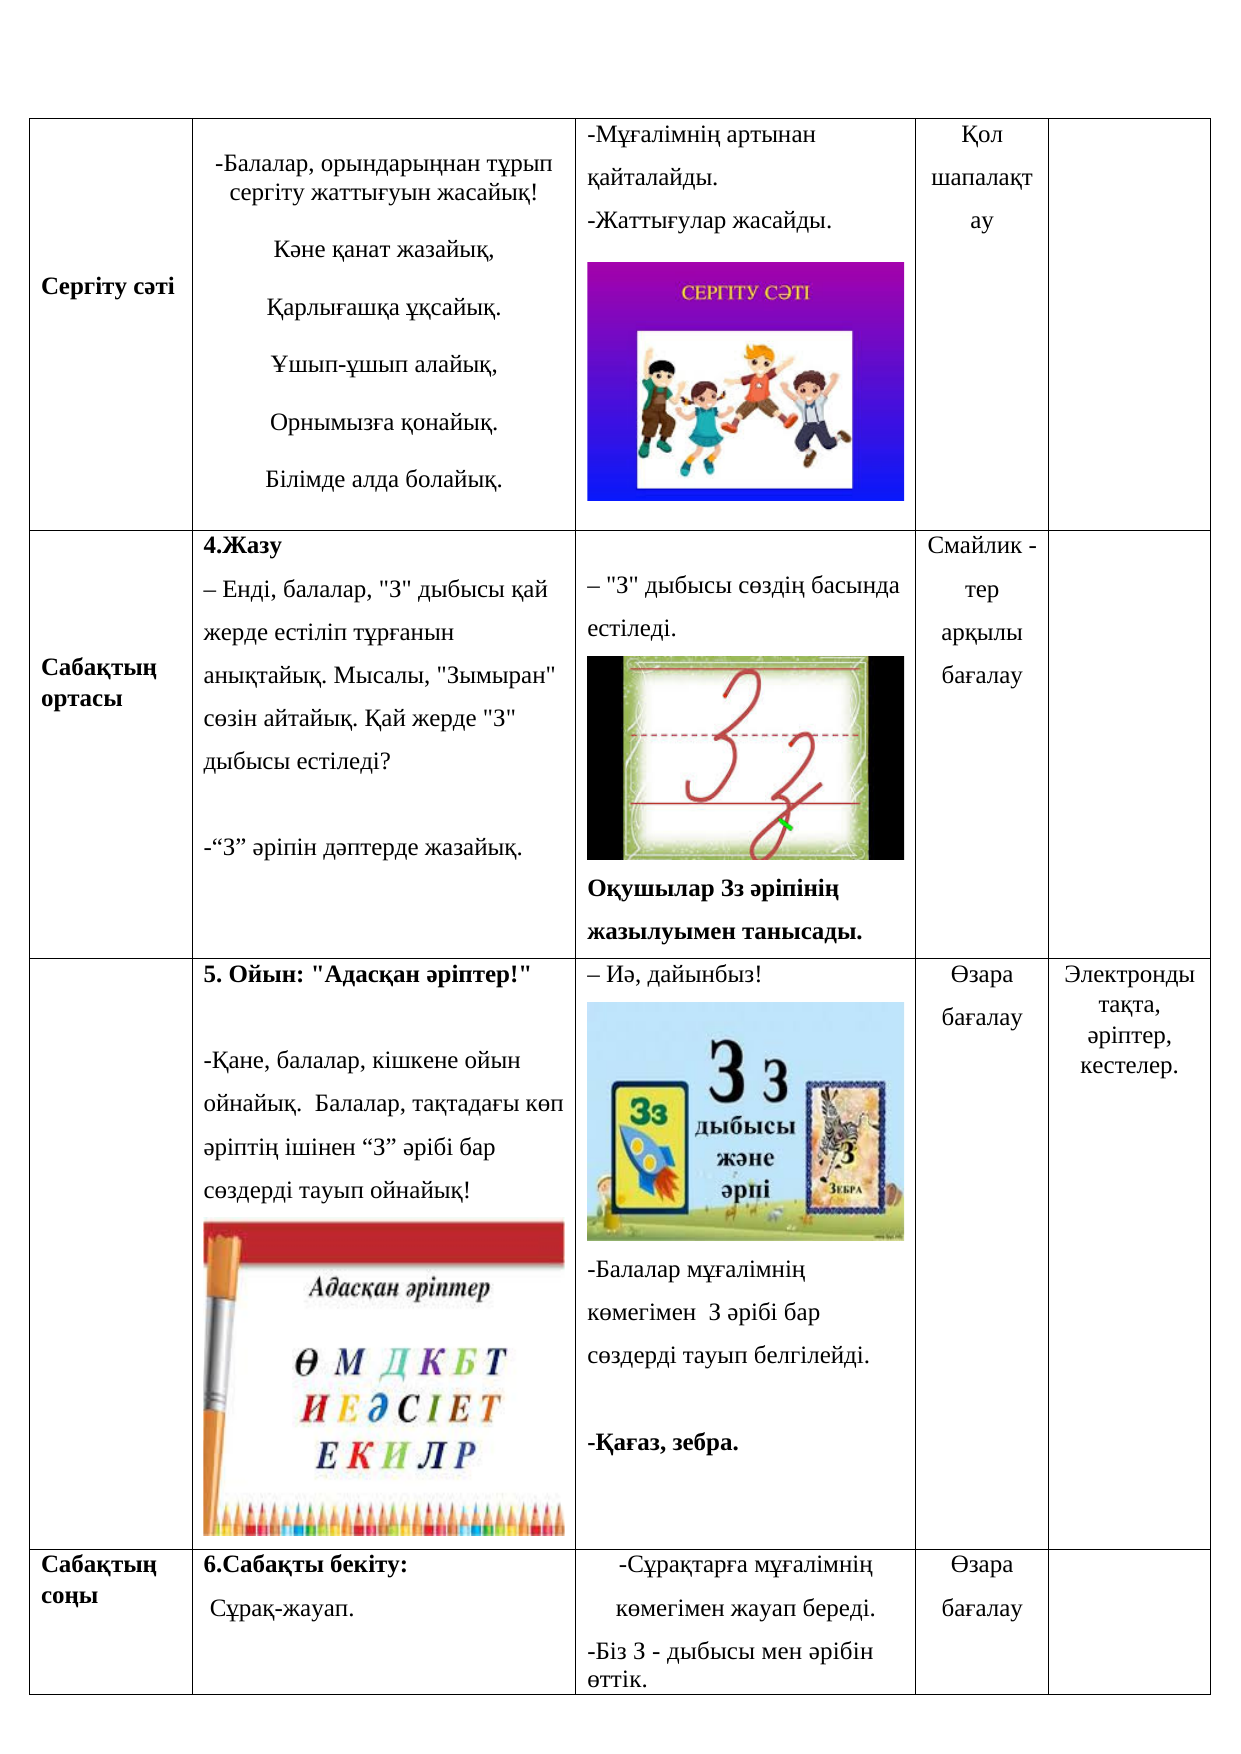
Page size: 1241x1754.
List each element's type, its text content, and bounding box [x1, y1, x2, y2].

table_cell Қол шапалақтау [916, 119, 1048, 529]
table_cell -Балалар, орындарыңнан тұрып сергіту жаттығуын жасайық! Кәне қанат жазайық, Қарлығашқа ұқсайық. Ұшып-ұшып алайық, Орнымызға қонайық. Білімде алда болайық. [193, 119, 575, 529]
table_cell – Иә, дайынбыз! -Балалар мұғалімнің көмегімен З әрібі бар сөздерді тауып белгілейді. -Қағаз, зебра. [576, 959, 915, 1548]
table_cell [1049, 119, 1210, 529]
table_cell -Мұғалімнің артынан қайталайды. -Жаттығулар жасайды. [576, 119, 915, 529]
table_cell [1049, 1550, 1210, 1694]
table_cell Электронды тақта, әріптер, кестелер. [1049, 959, 1210, 1548]
table_cell Өзара бағалау [916, 1550, 1048, 1694]
table_cell [30, 959, 192, 1548]
table_cell Сабақтың соңы [30, 1550, 192, 1694]
table_cell Сабақтың ортасы [30, 531, 192, 958]
table_cell Сергіту сәті [30, 119, 192, 529]
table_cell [193, 1550, 575, 1694]
table_cell 5. Ойын: "Адасқан әріптер!" -Қане, балалар, кішкене ойын ойнайық. Балалар, тақтадағы көп әріптің ішінен “З” әрібі бар сөздерді тауып ойнайық! [193, 959, 575, 1548]
picture [203, 1217, 565, 1536]
table_cell [1049, 531, 1210, 958]
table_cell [576, 1550, 915, 1694]
table_cell – "З" дыбысы сөздің басында естіледі. Оқушылар Зз әріпінің жазылуымен танысады. [576, 531, 915, 958]
table_cell 4.Жазу – Енді, балалар, "З" дыбысы қай жерде естіліп тұрғанын анықтайық. Мысалы, "Зымыран" сөзін айтайық. Қай жерде "З" дыбысы естіледі? -“З” әріпін дәптерде жазайық. [193, 531, 575, 958]
picture [587, 1002, 905, 1241]
picture [587, 262, 905, 501]
table_cell Өзара бағалау [916, 959, 1048, 1548]
table_cell Смайлик -тер арқылы бағалау [916, 531, 1048, 958]
picture [587, 656, 905, 860]
